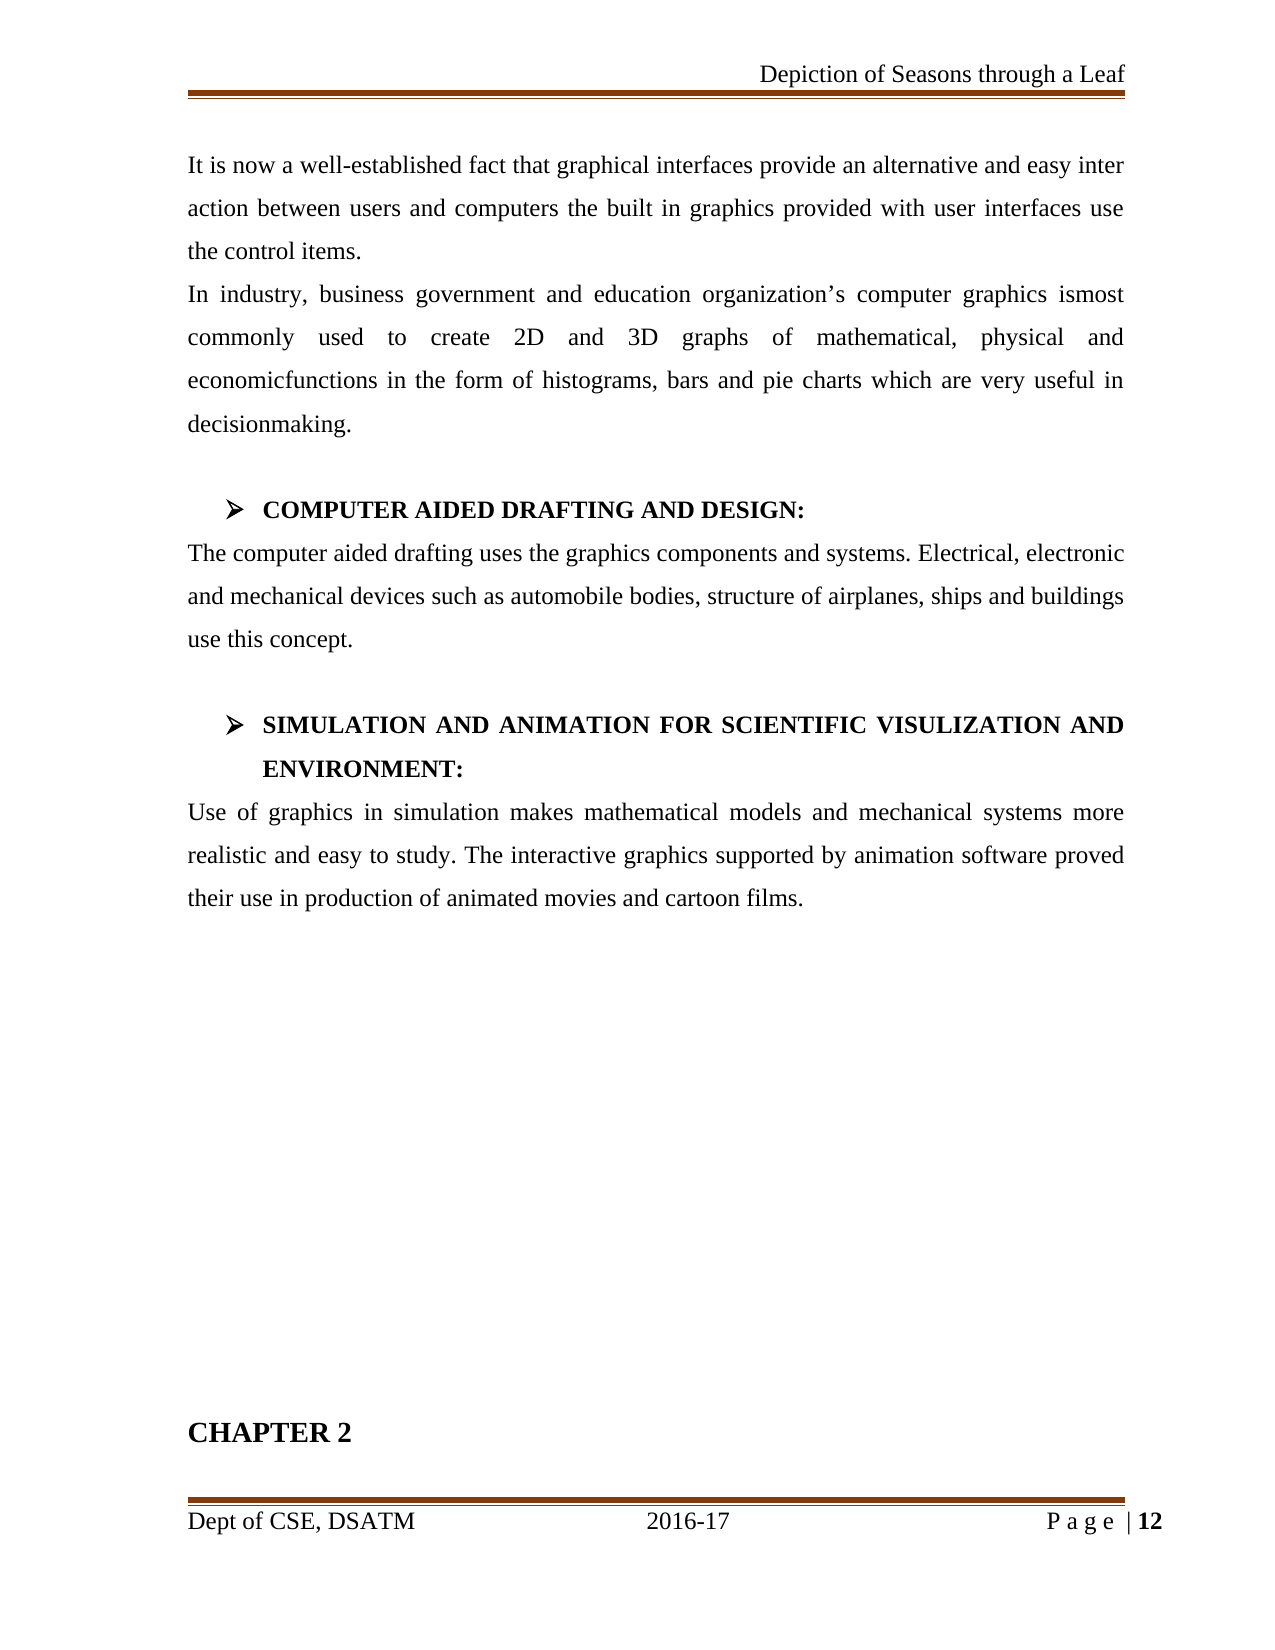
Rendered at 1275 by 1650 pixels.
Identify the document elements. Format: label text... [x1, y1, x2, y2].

list SIMULATION AND ANIMATION FOR SCIENTIFIC VISULIZATION AND ENVIRONMENT: [225, 711, 1125, 782]
text The computer aided drafting uses the graphics components and systems. Electrical, electronic and mechanical devices such as automobile bodies, structure of airplanes, ships and buildings use this concept. [187, 538, 1125, 653]
text Use of graphics in simulation makes mathematical models and mechanical systems more realistic and easy to study. The interactive graphics supported by animation software proved their use in production of animated movies and cartoon films. [187, 797, 1125, 912]
text In industry, business government and education organization’s computer graphics ismost commonly used to create 2D and 3D graphs of mathematical, physical and economicfunctions in the form of histograms, bars and pie charts which are very useful in decisionmaking. [187, 279, 1125, 437]
text It is now a well-established fact that graphical interfaces provide an alternative and easy inter action between users and computers the built in graphics provided with user interfaces use the control items. [187, 150, 1125, 265]
list COMPUTER AIDED DRAFTING AND DESIGN: [225, 495, 1125, 524]
text CHAPTER 2 [187, 1415, 1125, 1448]
